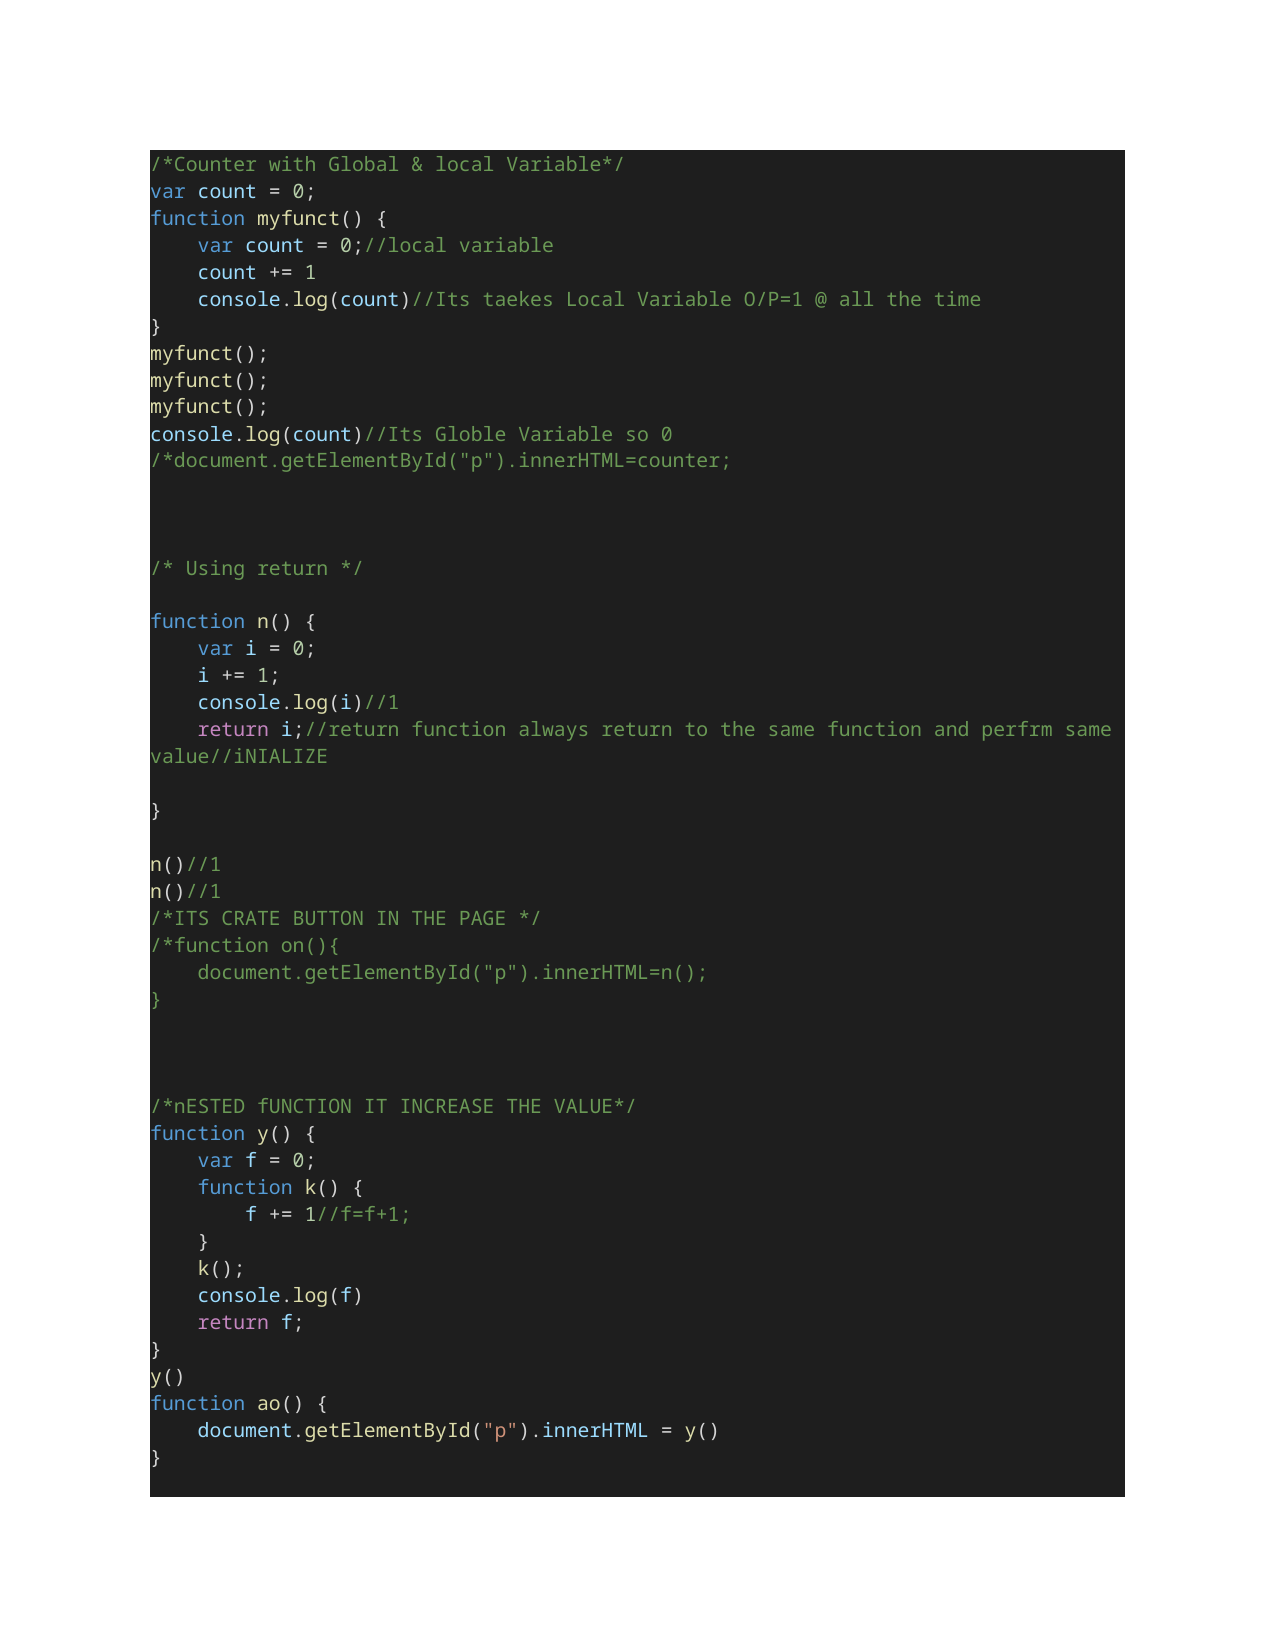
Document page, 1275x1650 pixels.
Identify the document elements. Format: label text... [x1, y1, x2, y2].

text console.log(count)//Its taekes Local Variable O/P=1 @ all the time [150, 285, 1125, 312]
text k(); [150, 1254, 1125, 1281]
text var count = 0;//local variable [150, 231, 1125, 258]
text console.log(f) [150, 1281, 1125, 1308]
text myfunct(); [150, 366, 1125, 393]
text } [150, 797, 1125, 823]
text document.getElementById("p").innerHTML=n(); [150, 958, 1125, 985]
text console.log(count)//Its Globle Variable so 0 [150, 420, 1125, 447]
text function k() { [150, 1173, 1125, 1200]
text /*ITS CRATE BUTTON IN THE PAGE */ [150, 904, 1125, 931]
text var i = 0; [150, 635, 1125, 662]
text count += 1 [150, 258, 1125, 285]
text /*nESTED fUNCTION IT INCREASE THE VALUE*/ [150, 1092, 1125, 1119]
text f += 1//f=f+1; [150, 1200, 1125, 1227]
text function myfunct() { [150, 204, 1125, 231]
text return i;//return function always return to the same function and perfrm same value//iNIALIZE [150, 716, 1125, 769]
text } [150, 1443, 1125, 1470]
text function ao() { [150, 1389, 1125, 1416]
text /*document.getElementById("p").innerHTML=counter; [150, 447, 1125, 474]
text } [150, 312, 1125, 339]
text document.getElementById("p").innerHTML = y() [150, 1416, 1125, 1443]
text return f; [150, 1308, 1125, 1335]
text /* Using return */ [150, 554, 1125, 581]
text /*function on(){ [150, 931, 1125, 958]
text i += 1; [150, 662, 1125, 689]
text console.log(i)//1 [150, 689, 1125, 716]
text } [150, 1227, 1125, 1254]
text function y() { [150, 1119, 1125, 1146]
text function n() { [150, 608, 1125, 635]
text n()//1 [150, 851, 1125, 877]
text var f = 0; [150, 1146, 1125, 1173]
text var count = 0; [150, 177, 1125, 204]
text } [150, 985, 1125, 1012]
text /*Counter with Global & local Variable*/ [150, 150, 1125, 177]
text myfunct(); [150, 393, 1125, 420]
text } [150, 1335, 1125, 1362]
text y() [150, 1362, 1125, 1389]
text myfunct(); [150, 339, 1125, 366]
text n()//1 [150, 877, 1125, 904]
